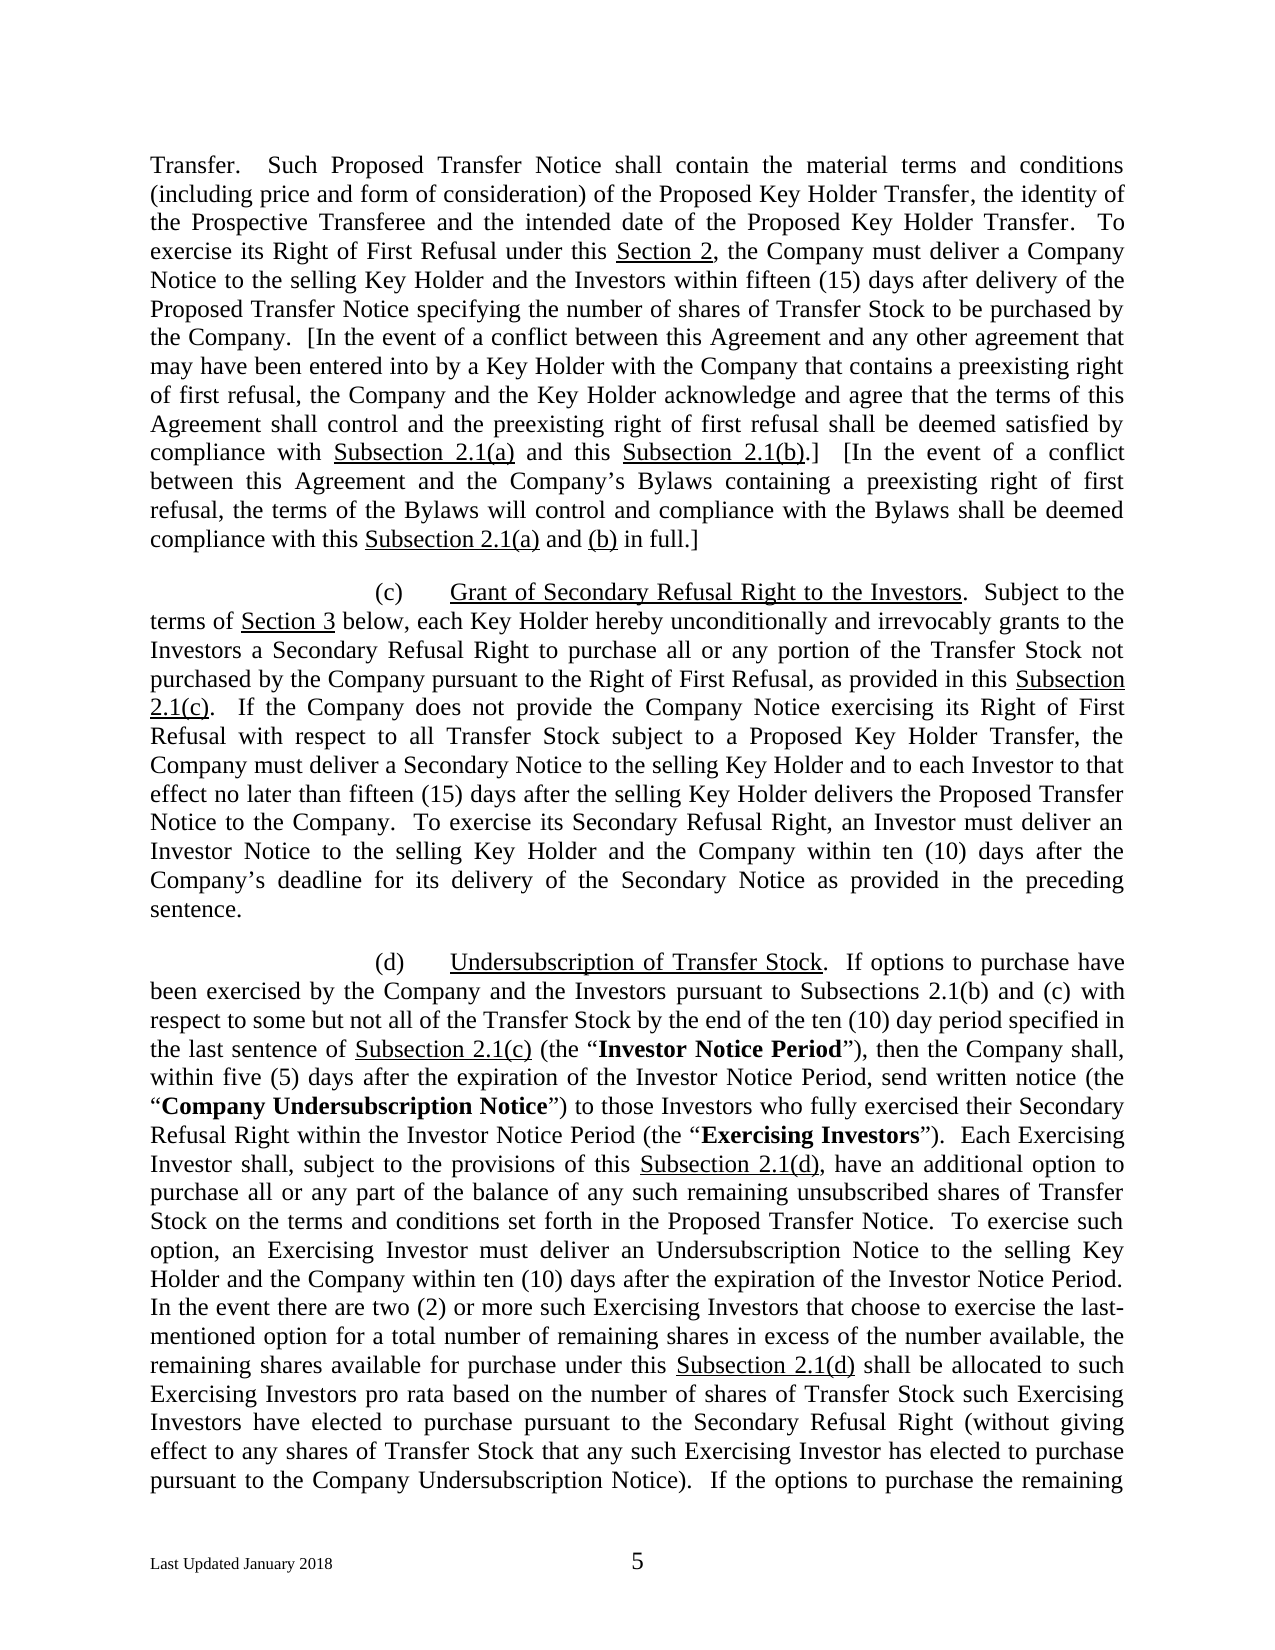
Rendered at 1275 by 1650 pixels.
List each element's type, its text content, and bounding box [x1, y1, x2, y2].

subtitle Grant of Secondary Refusal Right to the Investors. Subject to the terms of Section 3 below, each Key Holder hereby unconditionally and irrevocably grants to the Investors a Secondary Refusal Right to purchase all or any portion of the Transfer Stock not purchased by the Company pursuant to the Right of First Refusal, as provided in this Subsection 2.1(c). If the Company does not provide the Company Notice exercising its Right of First Refusal with respect to all Transfer Stock subject to a Proposed Key Holder Transfer, the Company must deliver a Secondary Notice to the selling Key Holder and to each Investor to that effect no later than fifteen (15) days after the selling Key Holder delivers the Proposed Transfer Notice to the Company. To exercise its Secondary Refusal Right, an Investor must deliver an Investor Notice to the selling Key Holder and the Company within ten (10) days after the Company’s deadline for its delivery of the Secondary Notice as provided in the preceding sentence. [150, 577, 1125, 922]
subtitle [150, 947, 1125, 1494]
subtitle Notice. Each Key Holder proposing to make a Proposed Key Holder Transfer must deliver a Proposed Transfer Notice to the Company and each Investor not later than [forty-five (45)] days prior to the consummation of such Proposed Key Holder Transfer. Such Proposed Transfer Notice shall contain the material terms and conditions (including price and form of consideration) of the Proposed Key Holder Transfer, the identity of the Prospective Transferee and the intended date of the Proposed Key Holder Transfer. To exercise its Right of First Refusal under this Section 2, the Company must deliver a Company Notice to the selling Key Holder and the Investors within fifteen (15) days after delivery of the Proposed Transfer Notice specifying the number of shares of Transfer Stock to be purchased by the Company. [In the event of a conflict between this Agreement and any other agreement that may have been entered into by a Key Holder with the Company that contains a preexisting right of first refusal, the Company and the Key Holder acknowledge and agree that the terms of this Agreement shall control and the preexisting right of first refusal shall be deemed satisfied by compliance with Subsection 2.1(a) and this Subsection 2.1(b).] [In the event of a conflict between this Agreement and the Company’s Bylaws containing a preexisting right of first refusal, the terms of the Bylaws will control and compliance with the Bylaws shall be deemed compliance with this Subsection 2.1(a) and (b) in full.] [150, 150, 1125, 552]
